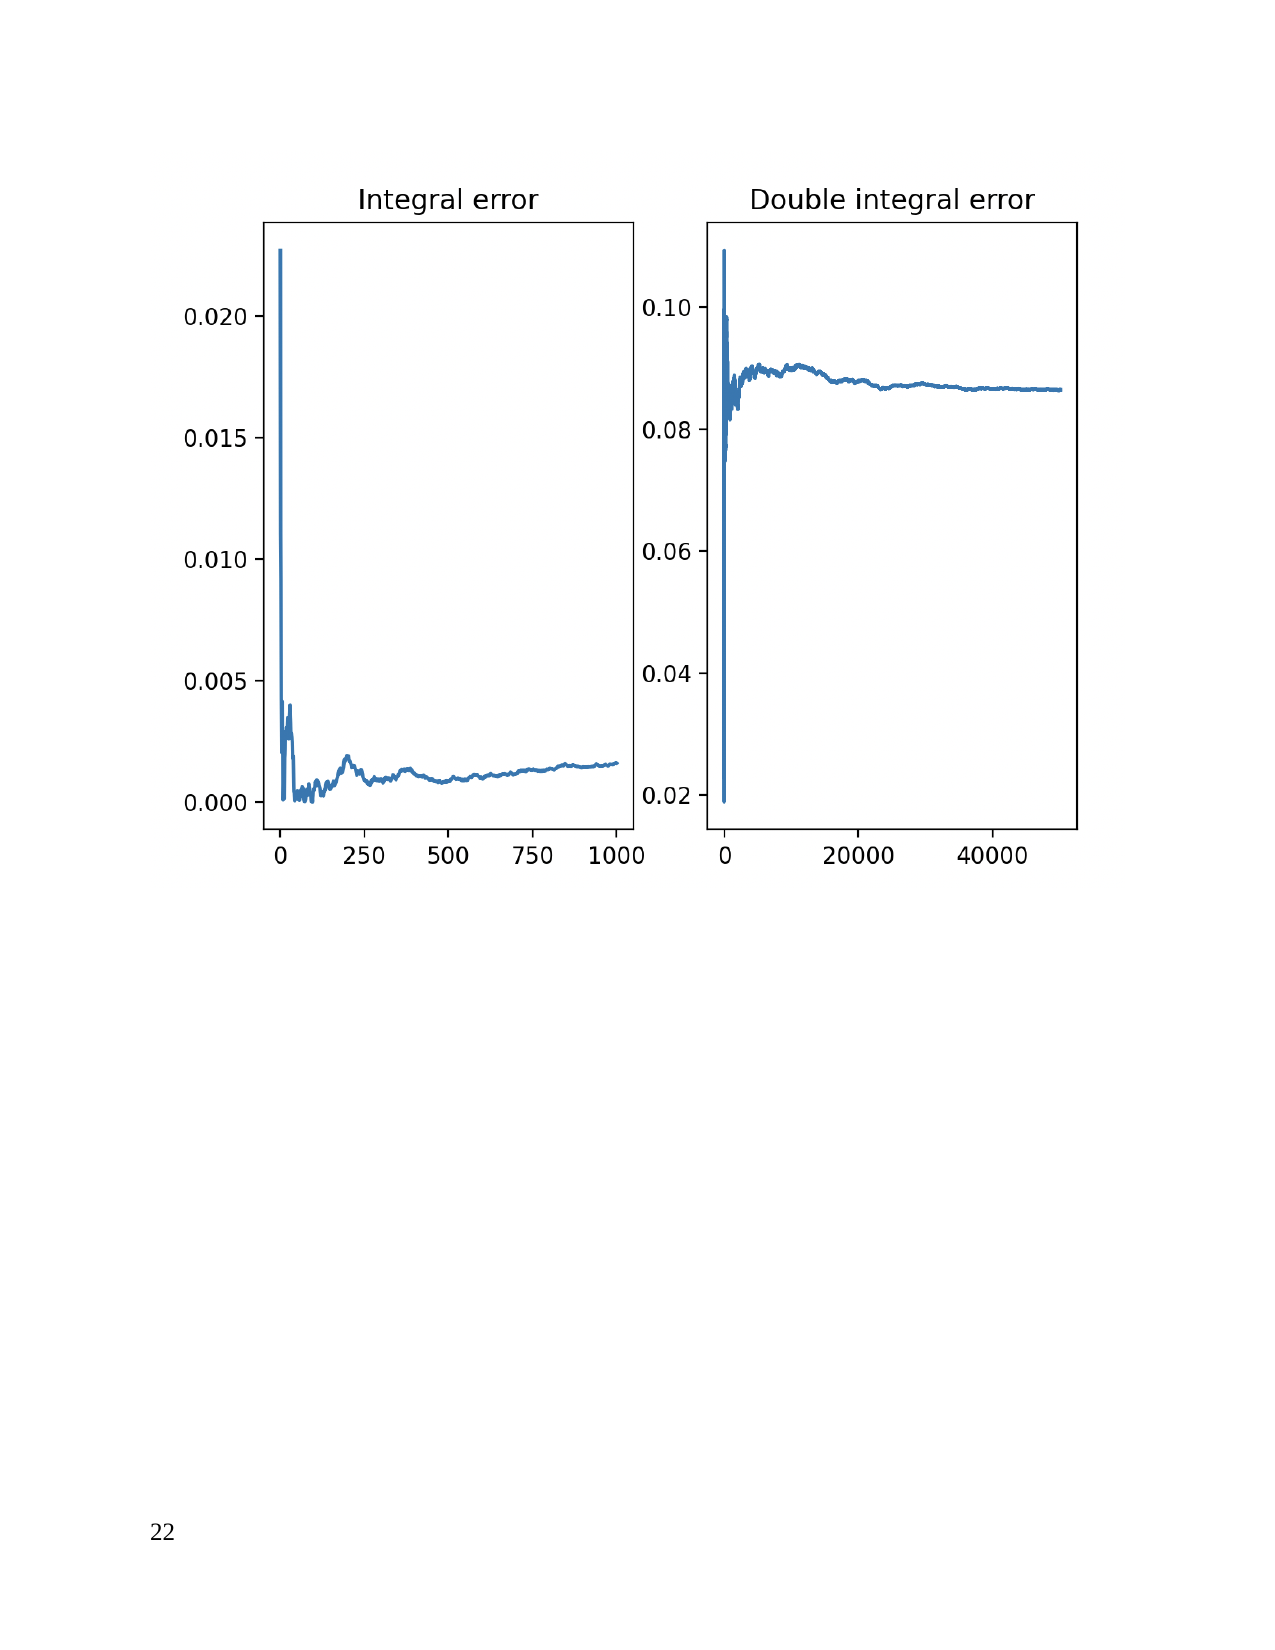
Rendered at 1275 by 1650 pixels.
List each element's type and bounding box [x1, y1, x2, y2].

picture [150, 150, 1125, 888]
